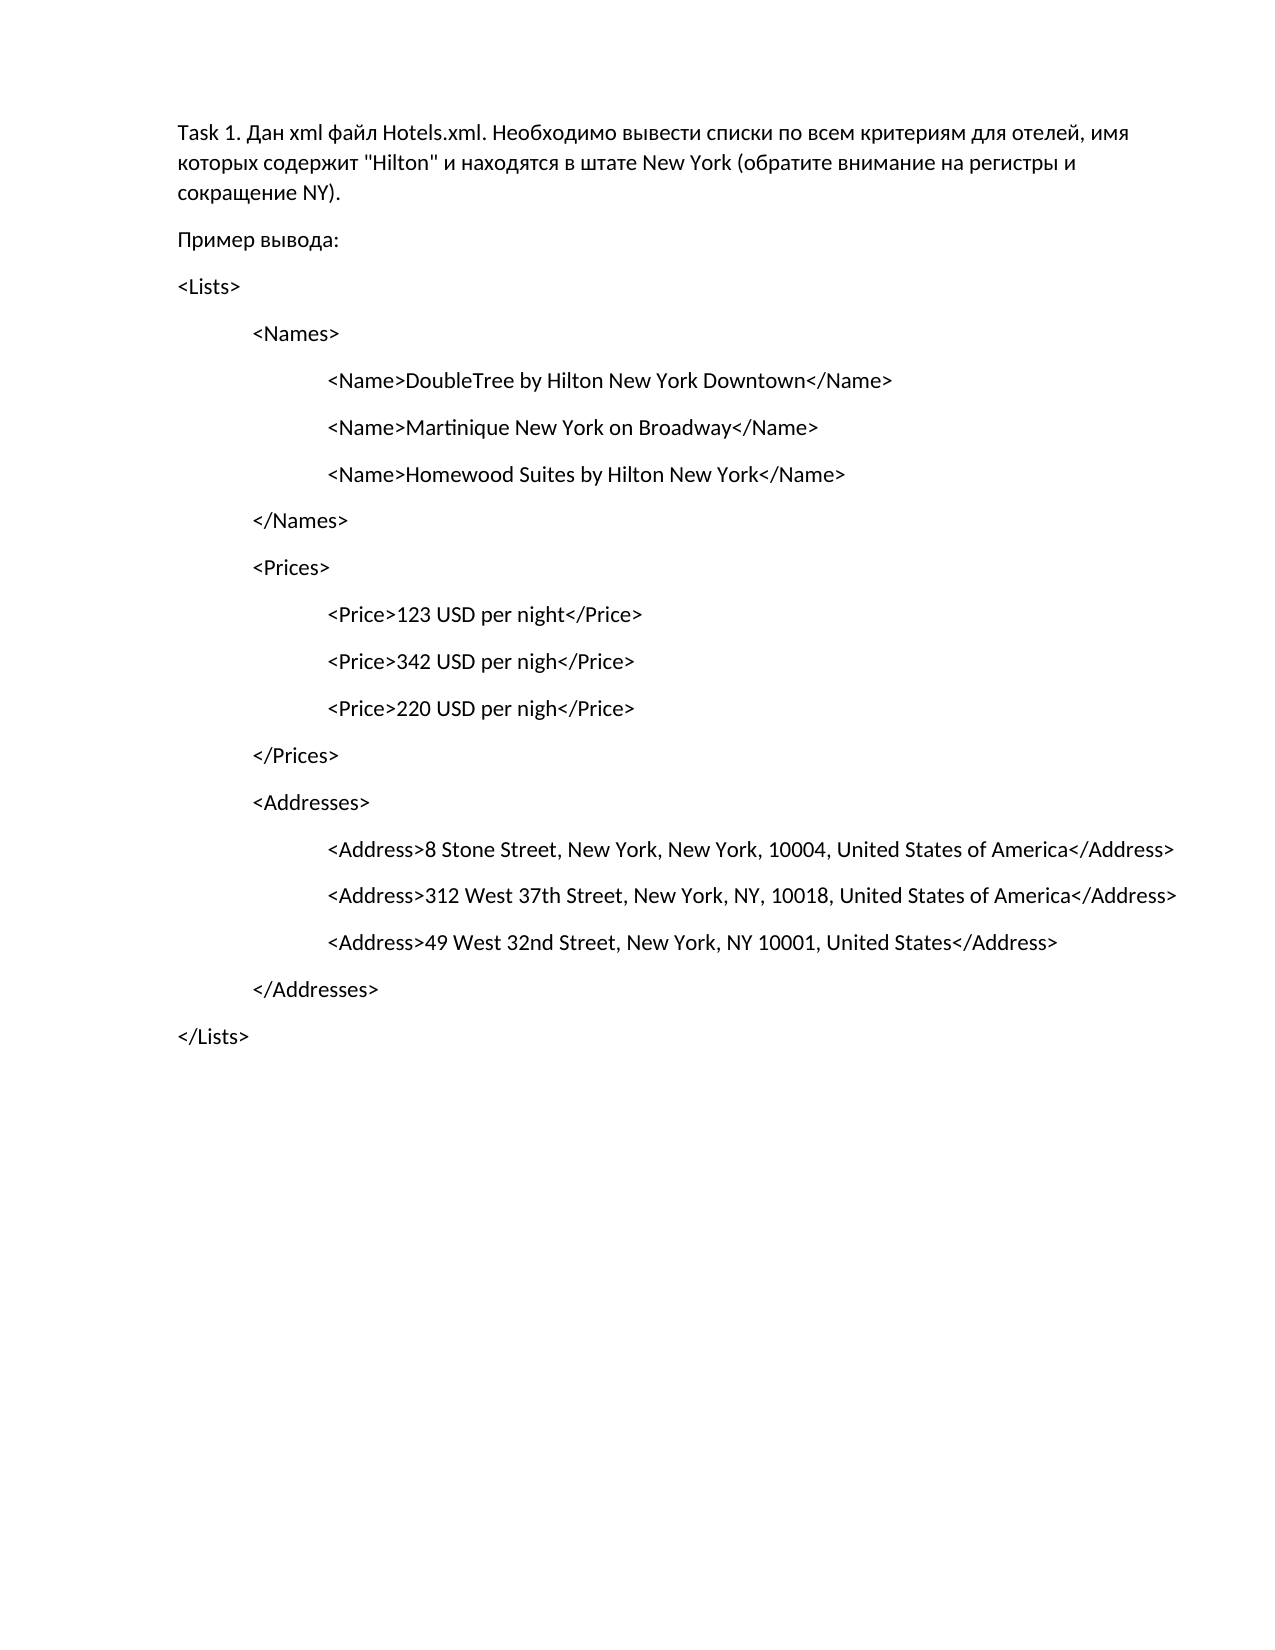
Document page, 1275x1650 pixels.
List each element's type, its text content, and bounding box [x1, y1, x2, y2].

text Task 1. Дан xml файл Hotels.xml. Необходимо вывести списки по всем критериям для отелей, имя которых содержит "Hilton" и находятся в штате New York (обратите внимание на регистры и сокращение NY). [177, 118, 1186, 207]
text <Names> [177, 319, 1186, 347]
text Пример вывода: [177, 225, 1186, 253]
text <Address>49 West 32nd Street, New York, NY 10001, United States</Address> [177, 928, 1186, 957]
text </Names> [177, 507, 1186, 535]
text <Prices> [177, 553, 1186, 582]
text <Price>123 USD per night</Price> [177, 600, 1186, 628]
text <Address>312 West 37th Street, New York, NY, 10018, United States of America</Address> [177, 882, 1186, 910]
text <Name>Homewood Suites by Hilton New York</Name> [177, 460, 1186, 488]
text <Address>8 Stone Street, New York, New York, 10004, United States of America</Address> [177, 835, 1186, 863]
text </Lists> [177, 1022, 1186, 1050]
text </Prices> [177, 741, 1186, 769]
text <Price>342 USD per nigh</Price> [177, 647, 1186, 675]
text <Name>DoubleTree by Hilton New York Downtown</Name> [177, 366, 1186, 394]
text <Price>220 USD per nigh</Price> [177, 694, 1186, 722]
text <Addresses> [177, 788, 1186, 816]
text <Lists> [177, 272, 1186, 300]
text <Name>Martinique New York on Broadway</Name> [177, 413, 1186, 441]
text </Addresses> [177, 975, 1186, 1003]
